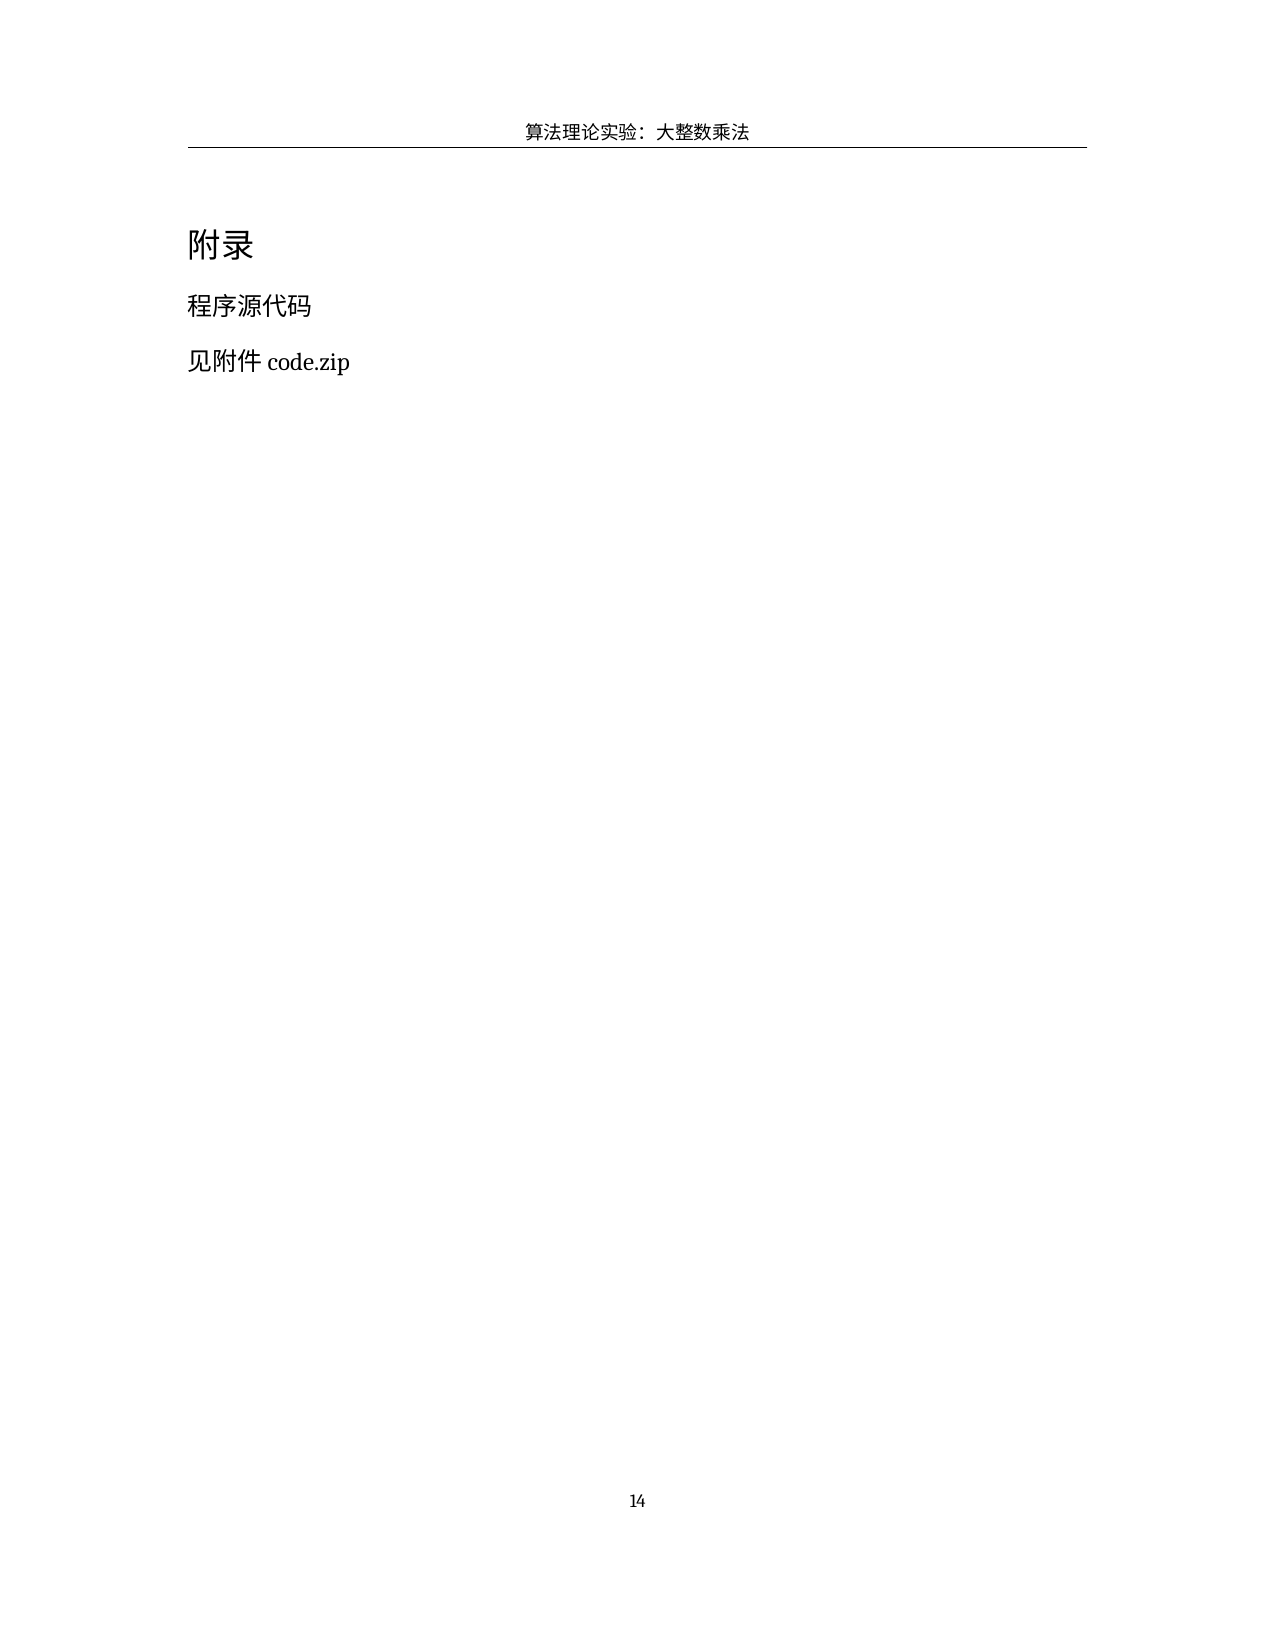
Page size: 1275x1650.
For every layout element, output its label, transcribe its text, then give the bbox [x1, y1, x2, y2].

subtitle 附录 [187, 219, 1087, 267]
text 见附件code.zip [187, 341, 1087, 377]
text 程序源代码 [187, 286, 1087, 322]
